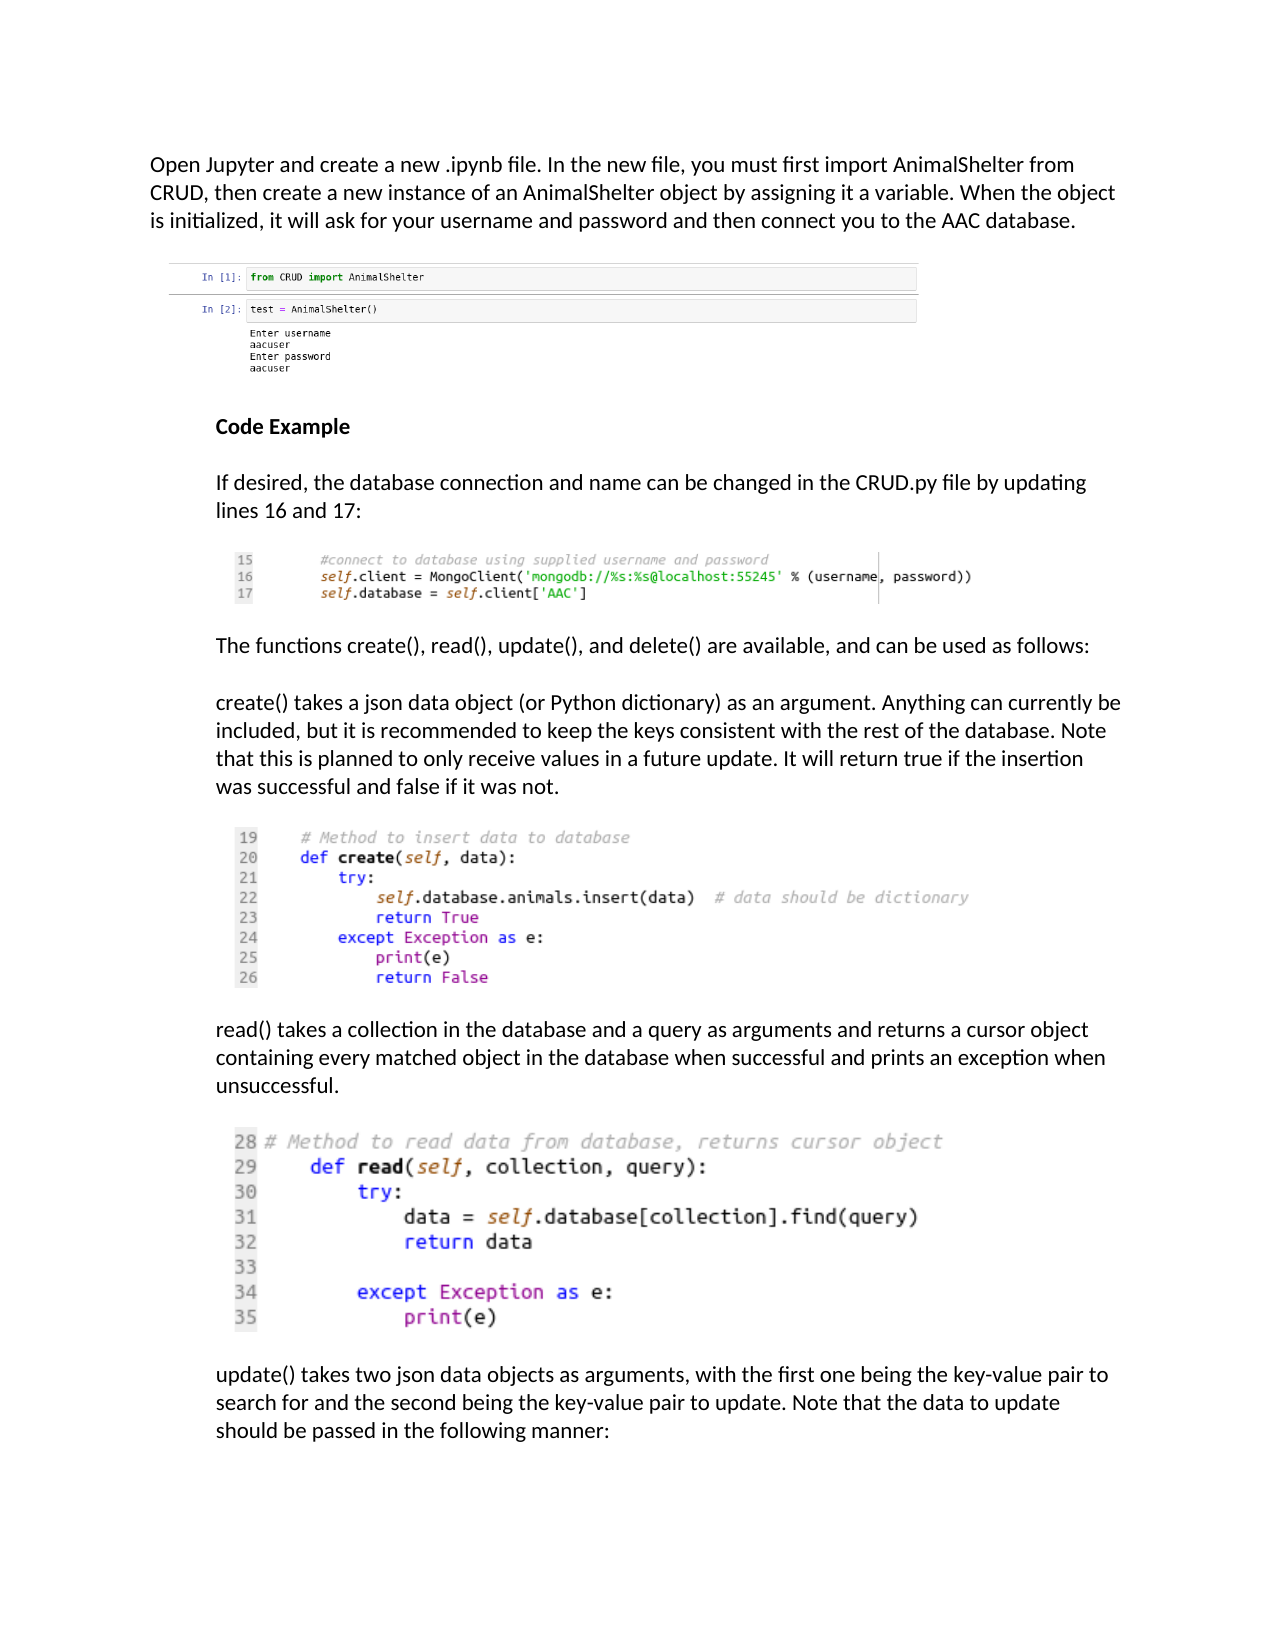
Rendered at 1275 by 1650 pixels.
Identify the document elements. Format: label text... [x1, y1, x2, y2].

text update() takes two json data objects as arguments, with the first one being the key-value pair to search for and the second being the key-value pair to update. Note that the data to update should be passed in the following manner: [216, 1332, 1125, 1444]
subtitle Code Example [150, 412, 1125, 440]
text Open Jupyter and create a new .ipynb file. In the new file, you must first import AnimalShelter from CRUD, then create a new instance of an AnimalShelter object by assigning it a variable. When the object is initialized, it will ask for your username and password and then connect you to the AAC database. [150, 150, 1125, 234]
text If desired, the database connection and name can be changed in the CRUD.py file by updating lines 16 and 17: [216, 468, 1125, 524]
text The functions create(), read(), update(), and delete() are available, and can be used as follows: [150, 632, 1125, 660]
text read() takes a collection in the database and a query as arguments and returns a cursor object containing every matched object in the database when successful and prints an exception when unsuccessful. [216, 1015, 1125, 1099]
text create() takes a json data object (or Python dictionary) as an argument. Anything can currently be included, but it is recommended to keep the keys consistent with the rest of the database. Note that this is planned to only receive values in a future update. It will return true if the insertion was successful and false if it was not. [216, 688, 1125, 800]
